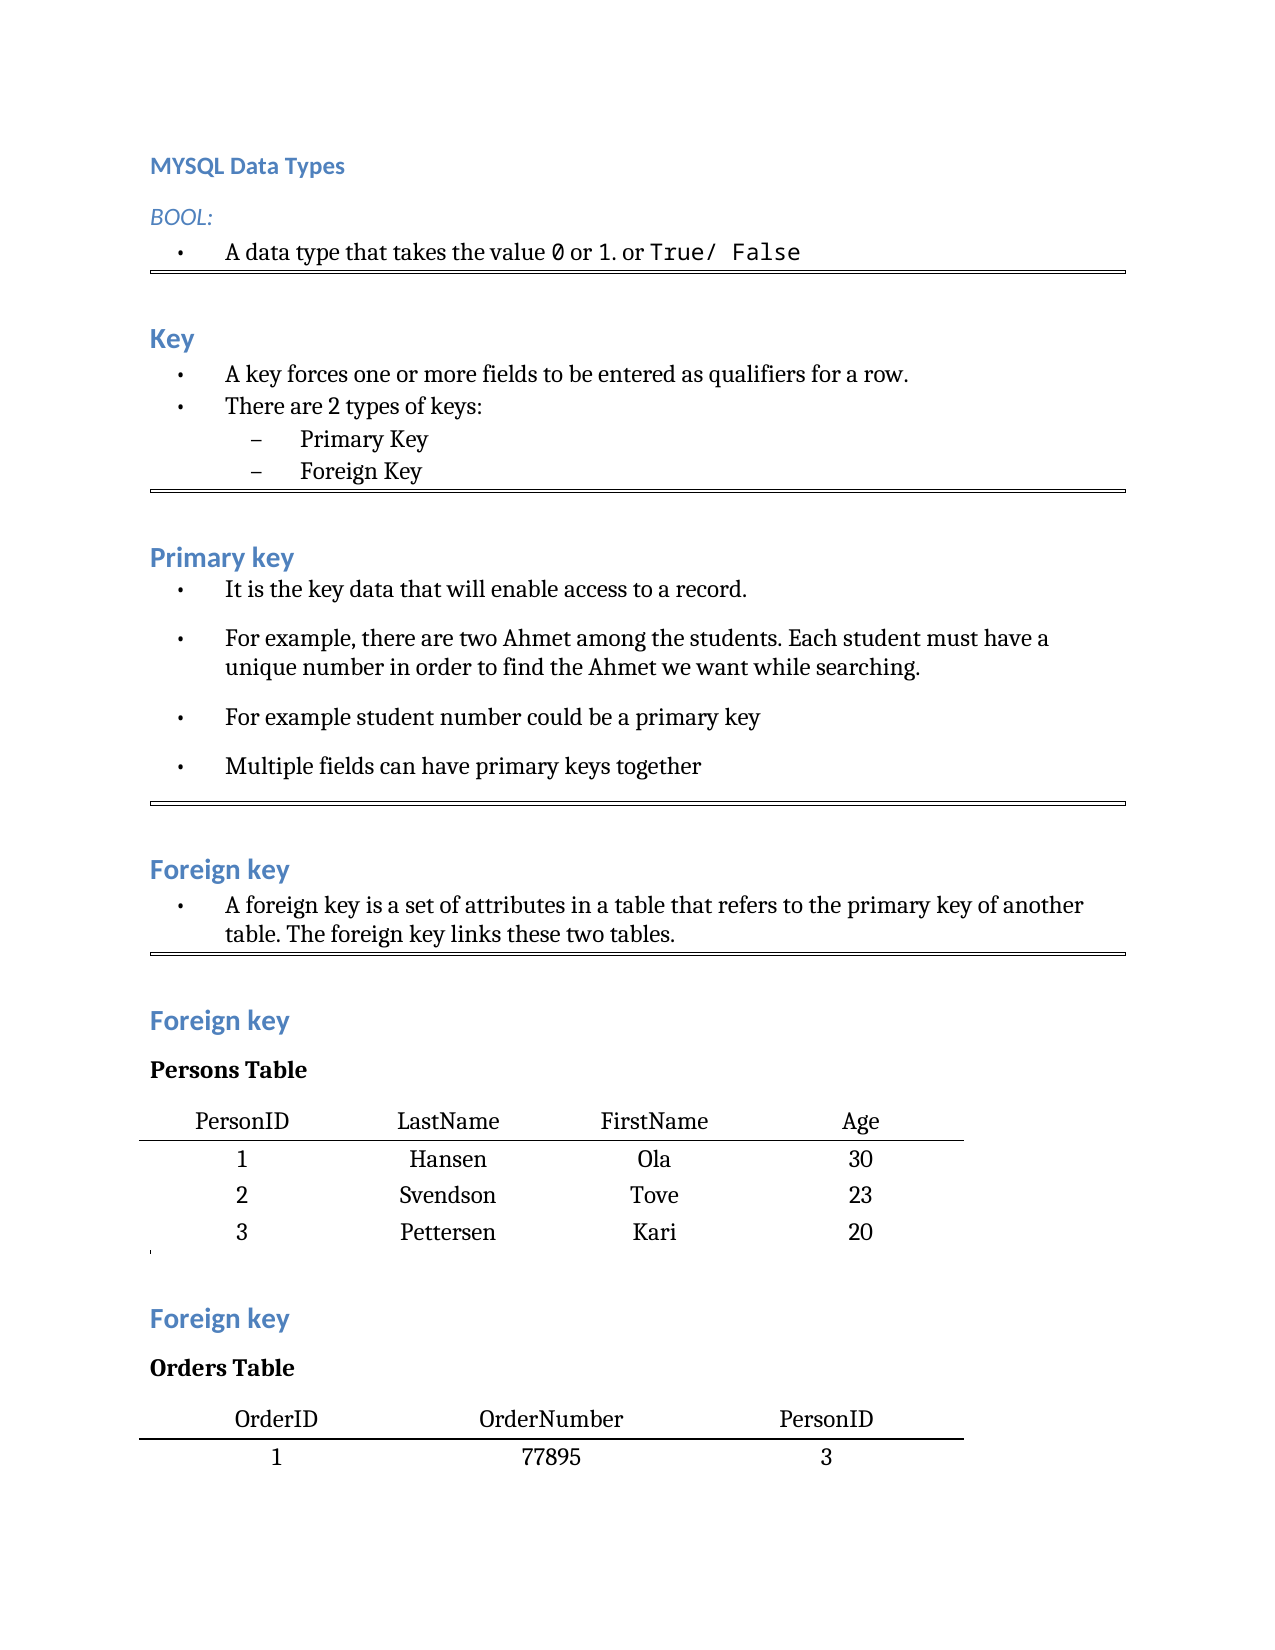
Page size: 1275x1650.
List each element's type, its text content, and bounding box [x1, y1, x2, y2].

table_header OrderID [139, 1402, 414, 1438]
table_header LastName [345, 1104, 551, 1140]
table_cell Ola [551, 1141, 757, 1178]
table_cell 20 [758, 1214, 964, 1250]
list For example, there are two Ahmet among the students. Each student must have a unique number in order to find the Ahmet we want while searching. [175, 624, 1125, 682]
list It is the key data that will enable access to a record. [175, 575, 1125, 603]
subtitle Key [150, 320, 1125, 356]
table_cell 1 [139, 1440, 414, 1476]
table_header PersonID [689, 1402, 964, 1438]
table_cell Kari [551, 1214, 757, 1250]
subtitle Primary key [150, 539, 1125, 575]
list Primary Key [250, 424, 1125, 453]
table_cell 77895 [414, 1440, 689, 1476]
subtitle Foreign key [150, 1002, 1125, 1037]
table_cell Pettersen [345, 1214, 551, 1250]
subtitle MYSQL Data Types [150, 150, 1125, 181]
list A data type that takes the value 0 or 1. or True/ False [175, 236, 1125, 267]
table_cell 3 [689, 1440, 964, 1476]
table_header OrderNumber [414, 1402, 689, 1438]
table_cell 23 [758, 1178, 964, 1214]
text Orders Table [150, 1354, 1125, 1383]
table_header FirstName [551, 1104, 757, 1140]
table_cell Hansen [345, 1141, 551, 1178]
list Foreign Key [250, 457, 1125, 486]
subtitle BOOL: [150, 201, 1125, 232]
table_cell 3 [139, 1214, 345, 1250]
list There are 2 types of keys: [175, 392, 1125, 421]
text Persons Table [150, 1056, 1125, 1085]
table_cell 30 [758, 1141, 964, 1178]
list A key forces one or more fields to be entered as qualifiers for a row. [175, 359, 1125, 388]
subtitle Foreign key [150, 851, 1125, 887]
table_cell Tove [551, 1178, 757, 1214]
table_header Age [758, 1104, 964, 1140]
table_cell Svendson [345, 1178, 551, 1214]
list A foreign key is a set of attributes in a table that refers to the primary key of another table. The foreign key links these two tables. [175, 891, 1125, 948]
subtitle Foreign key [150, 1300, 1125, 1335]
table_header PersonID [139, 1104, 345, 1140]
list For example student number could be a primary key [175, 703, 1125, 731]
list Multiple fields can have primary keys together [175, 752, 1125, 781]
table_cell 1 [139, 1141, 345, 1178]
table_cell 2 [139, 1178, 345, 1214]
